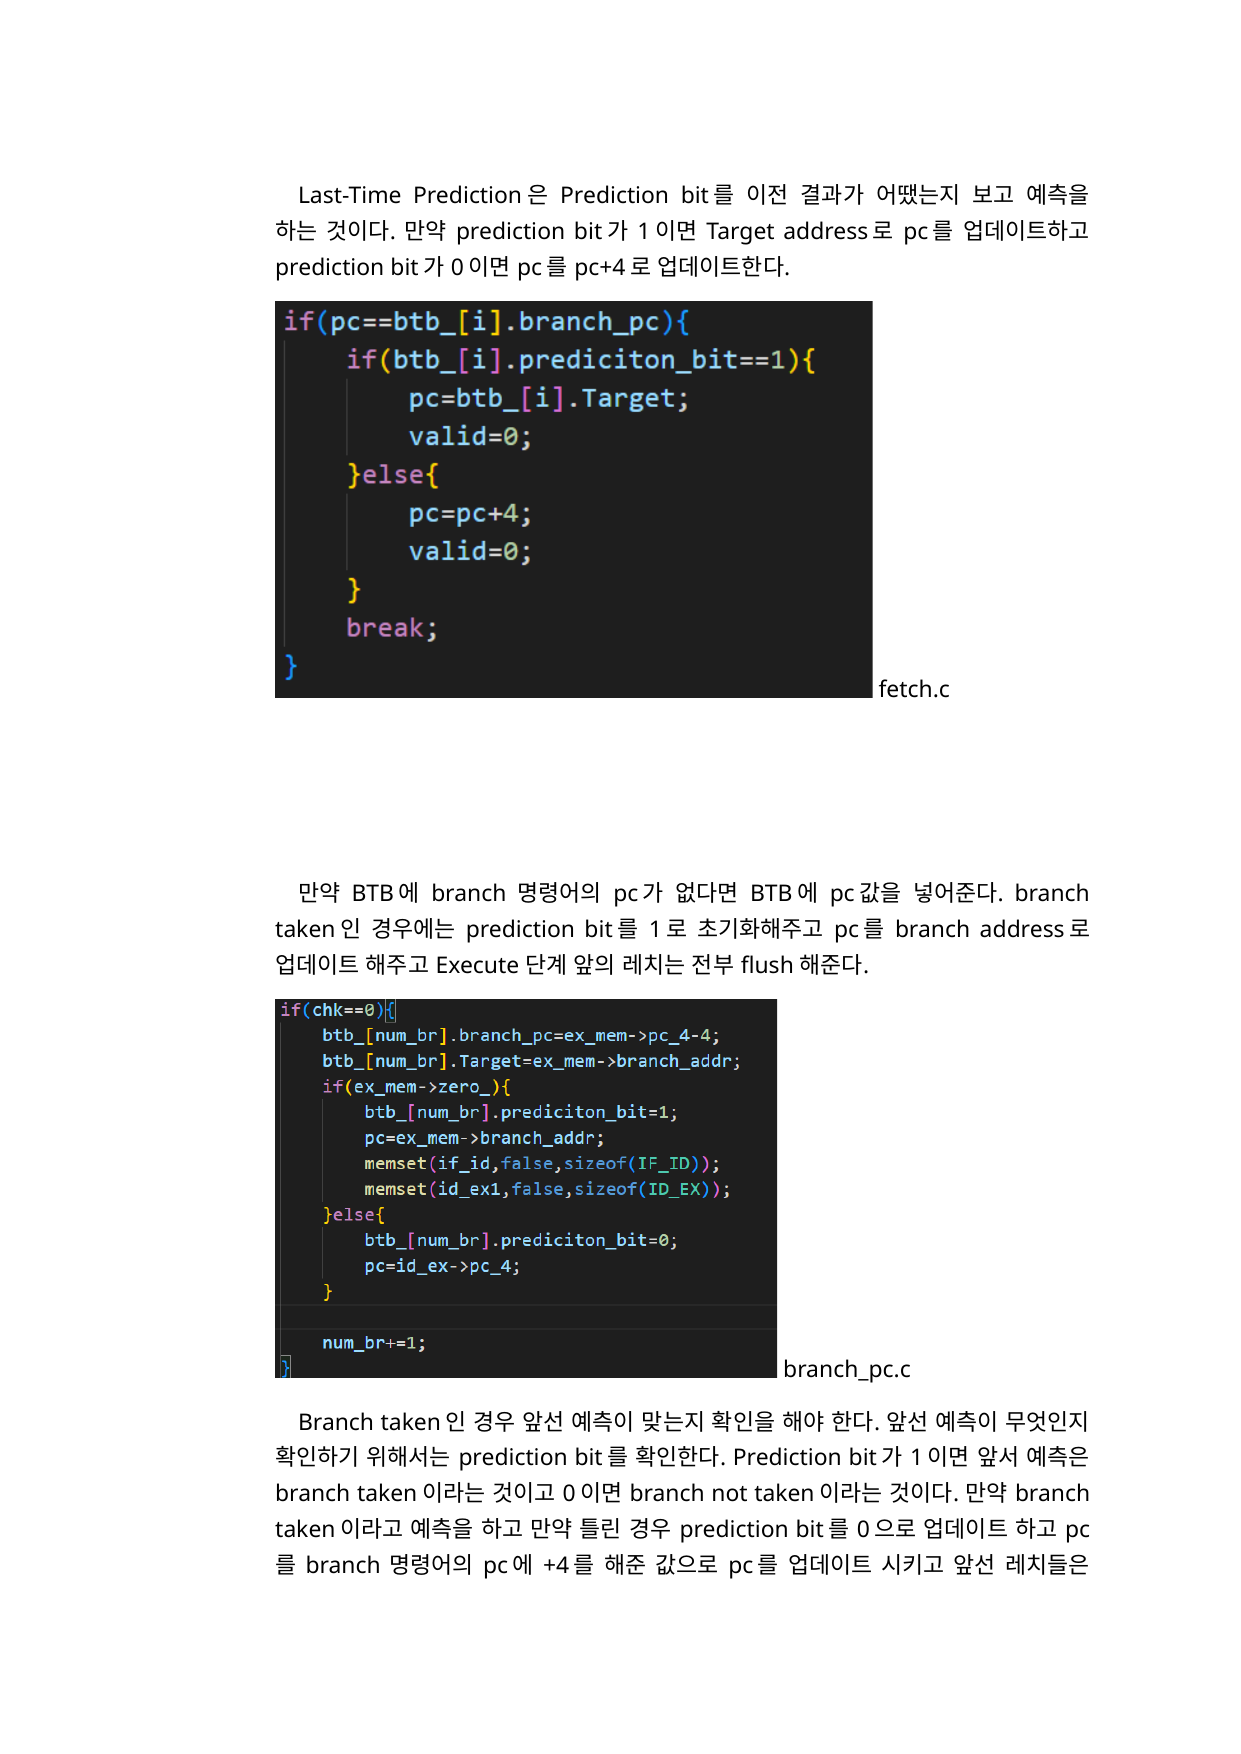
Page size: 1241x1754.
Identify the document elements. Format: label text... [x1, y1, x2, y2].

list Last-Time Prediction은 Prediction bit를 이전 결과가 어땠는지 보고 예측을 하는 것이다. 만약 prediction bit가 1이면 Target address로 pc를 업데이트하고 prediction bit가 0이면 pc를 pc+4로 업데이트한다. [275, 177, 1090, 282]
picture [275, 301, 873, 698]
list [275, 1403, 1090, 1580]
list 만약 BTB에 branch 명령어의 pc가 없다면 BTB에 pc값을 넣어준다. branch taken인 경우에는 prediction bit를 1로 초기화해주고 pc를 branch address로 업데이트 해주고 Execute 단계 앞의 레치는 전부 flush 해준다. [275, 875, 1090, 980]
picture [275, 999, 778, 1378]
